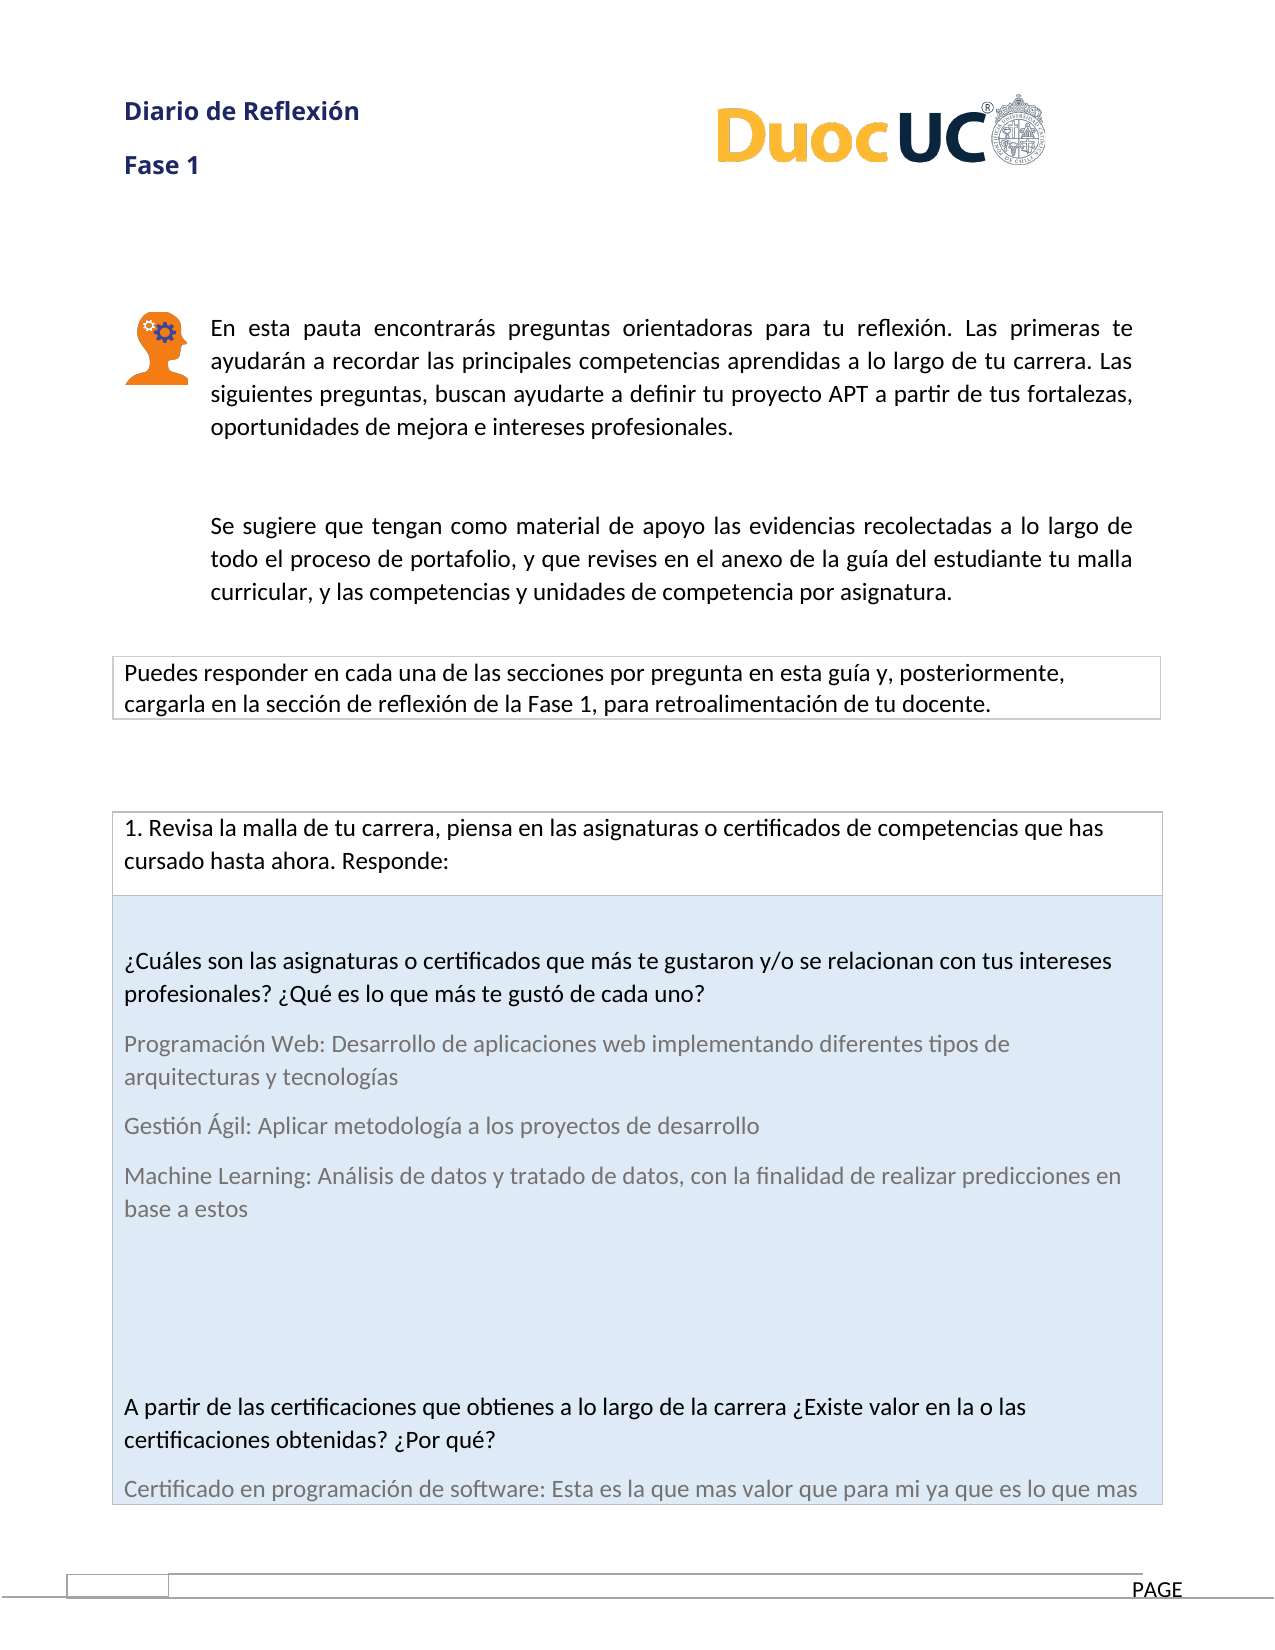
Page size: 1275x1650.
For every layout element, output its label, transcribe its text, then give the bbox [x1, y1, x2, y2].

table_header En esta pauta encontrarás preguntas orientadoras para tu reflexión. Las primeras te ayudarán a recordar las principales competencias aprendidas a lo largo de tu carrera. Las siguientes preguntas, buscan ayudarte a definir tu proyecto APT a partir de tus fortalezas, oportunidades de mejora e intereses profesionales. Se sugiere que tengan como material de apoyo las evidencias recolectadas a lo largo de todo el proceso de portafolio, y que revises en el anexo de la guía del estudiante tu malla curricular, y las competencias y unidades de competencia por asignatura. [199, 312, 1146, 625]
picture [717, 94, 1046, 165]
picture [123, 312, 188, 385]
table_header [112, 312, 199, 625]
table_header 1. Revisa la malla de tu carrera, piensa en las asignaturas o certificados de competencias que has cursado hasta ahora. Responde: [113, 813, 1162, 894]
table_header Puedes responder en cada una de las secciones por pregunta en esta guía y, posteriormente, cargarla en la sección de reflexión de la Fase 1, para retroalimentación de tu docente. [114, 657, 1160, 718]
